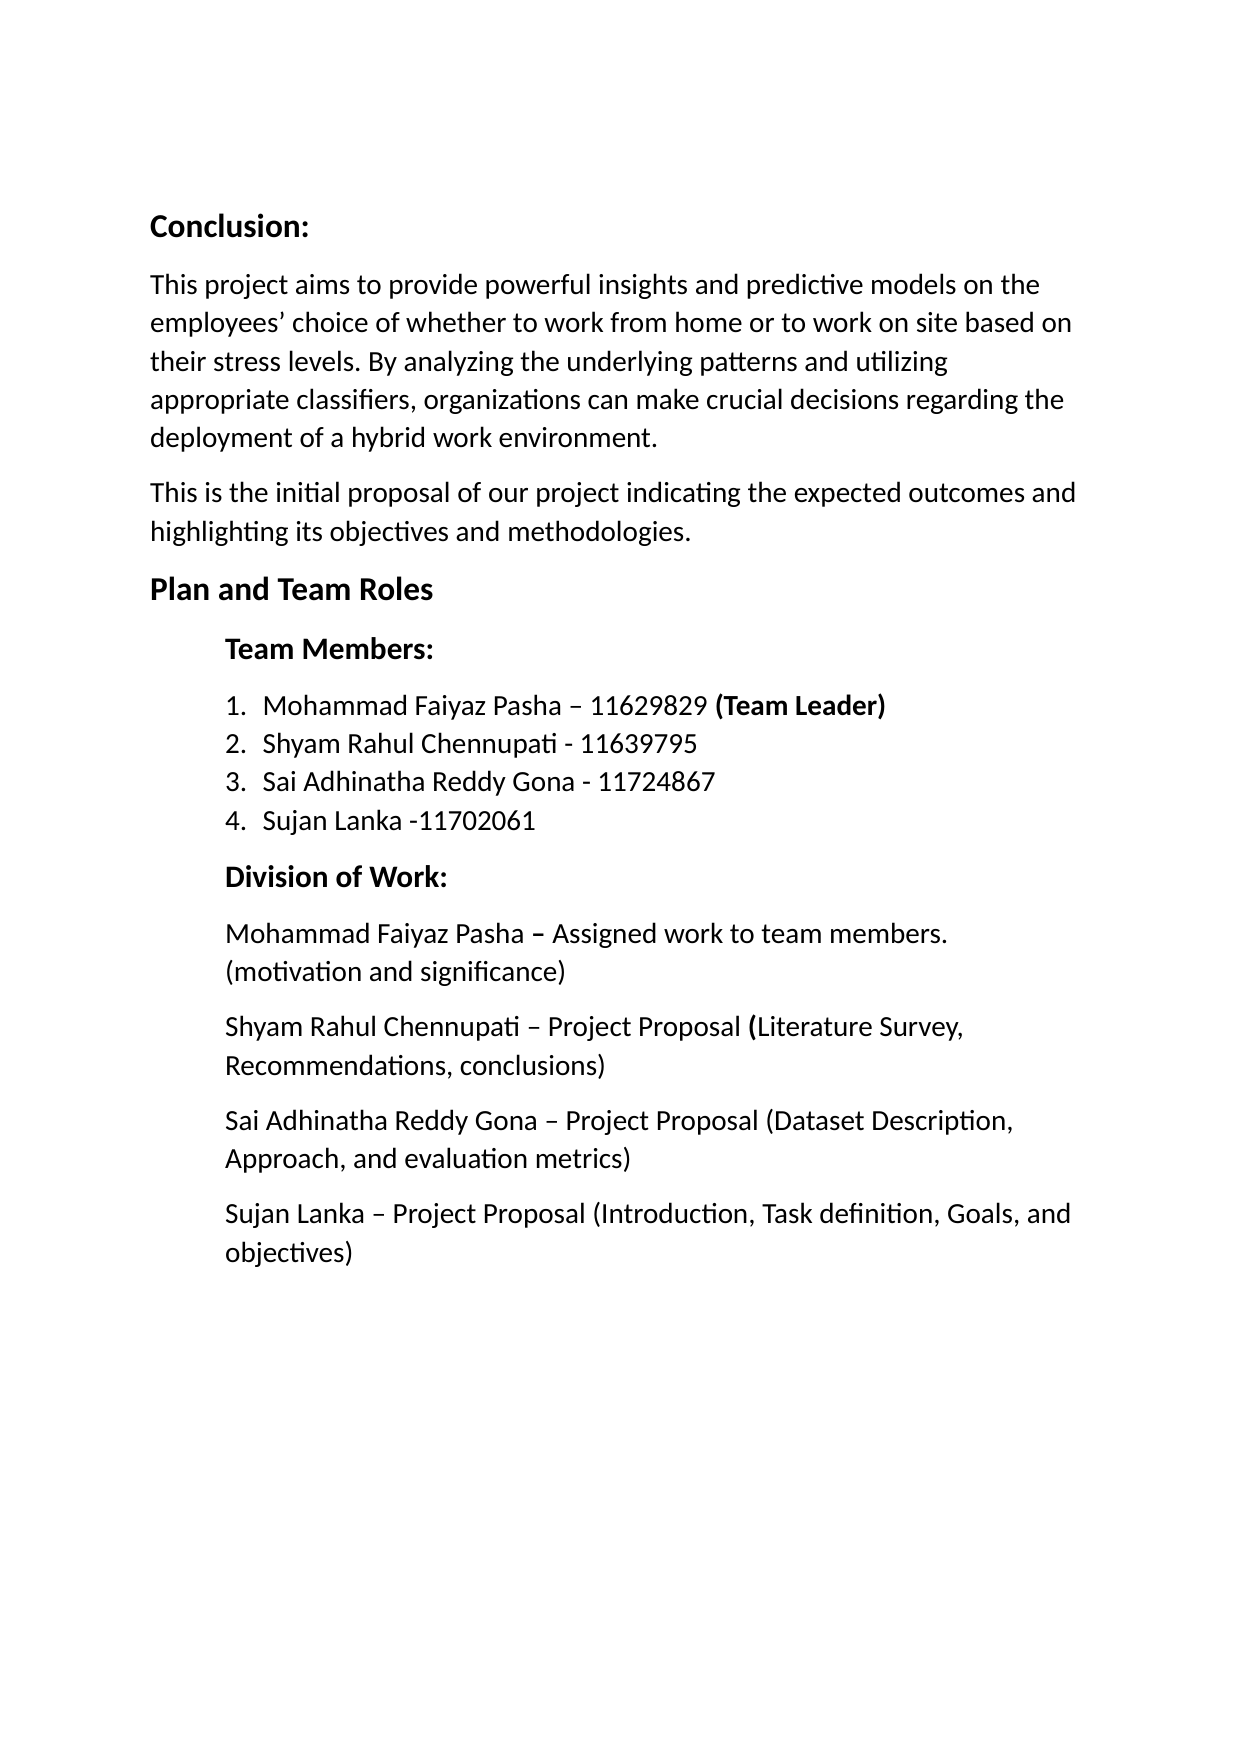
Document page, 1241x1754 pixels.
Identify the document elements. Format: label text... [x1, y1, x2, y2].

text Mohammad Faiyaz Pasha – Assigned work to team members. (motivation and significance) [225, 915, 1090, 989]
text Team Members: [150, 629, 1090, 667]
list Mohammad Faiyaz Pasha – 11629829 (Team Leader) [225, 687, 1090, 722]
list Sujan Lanka -11702061 [225, 802, 1090, 837]
text Shyam Rahul Chennupati – Project Proposal (Literature Survey, Recommendations, conclusions) [225, 1008, 1090, 1082]
list Sai Adhinatha Reddy Gona - 11724867 [225, 763, 1090, 799]
text Plan and Team Roles [150, 568, 1090, 609]
text This project aims to provide powerful insights and predictive models on the employees’ choice of whether to work from home or to work on site based on their stress levels. By analyzing the underlying patterns and utilizing appropriate classifiers, organizations can make crucial decisions regarding the deployment of a hybrid work environment. [150, 266, 1090, 455]
text Sujan Lanka – Project Proposal (Introduction, Task definition, Goals, and objectives) [225, 1195, 1090, 1269]
text This is the initial proposal of our project indicating the expected outcomes and highlighting its objectives and methodologies. [150, 474, 1090, 549]
list Shyam Rahul Chennupati - 11639795 [225, 725, 1090, 761]
text Conclusion: [150, 205, 1090, 246]
text Division of Work: [225, 857, 1090, 895]
text Sai Adhinatha Reddy Gona – Project Proposal (Dataset Description, Approach, and evaluation metrics) [225, 1102, 1090, 1176]
